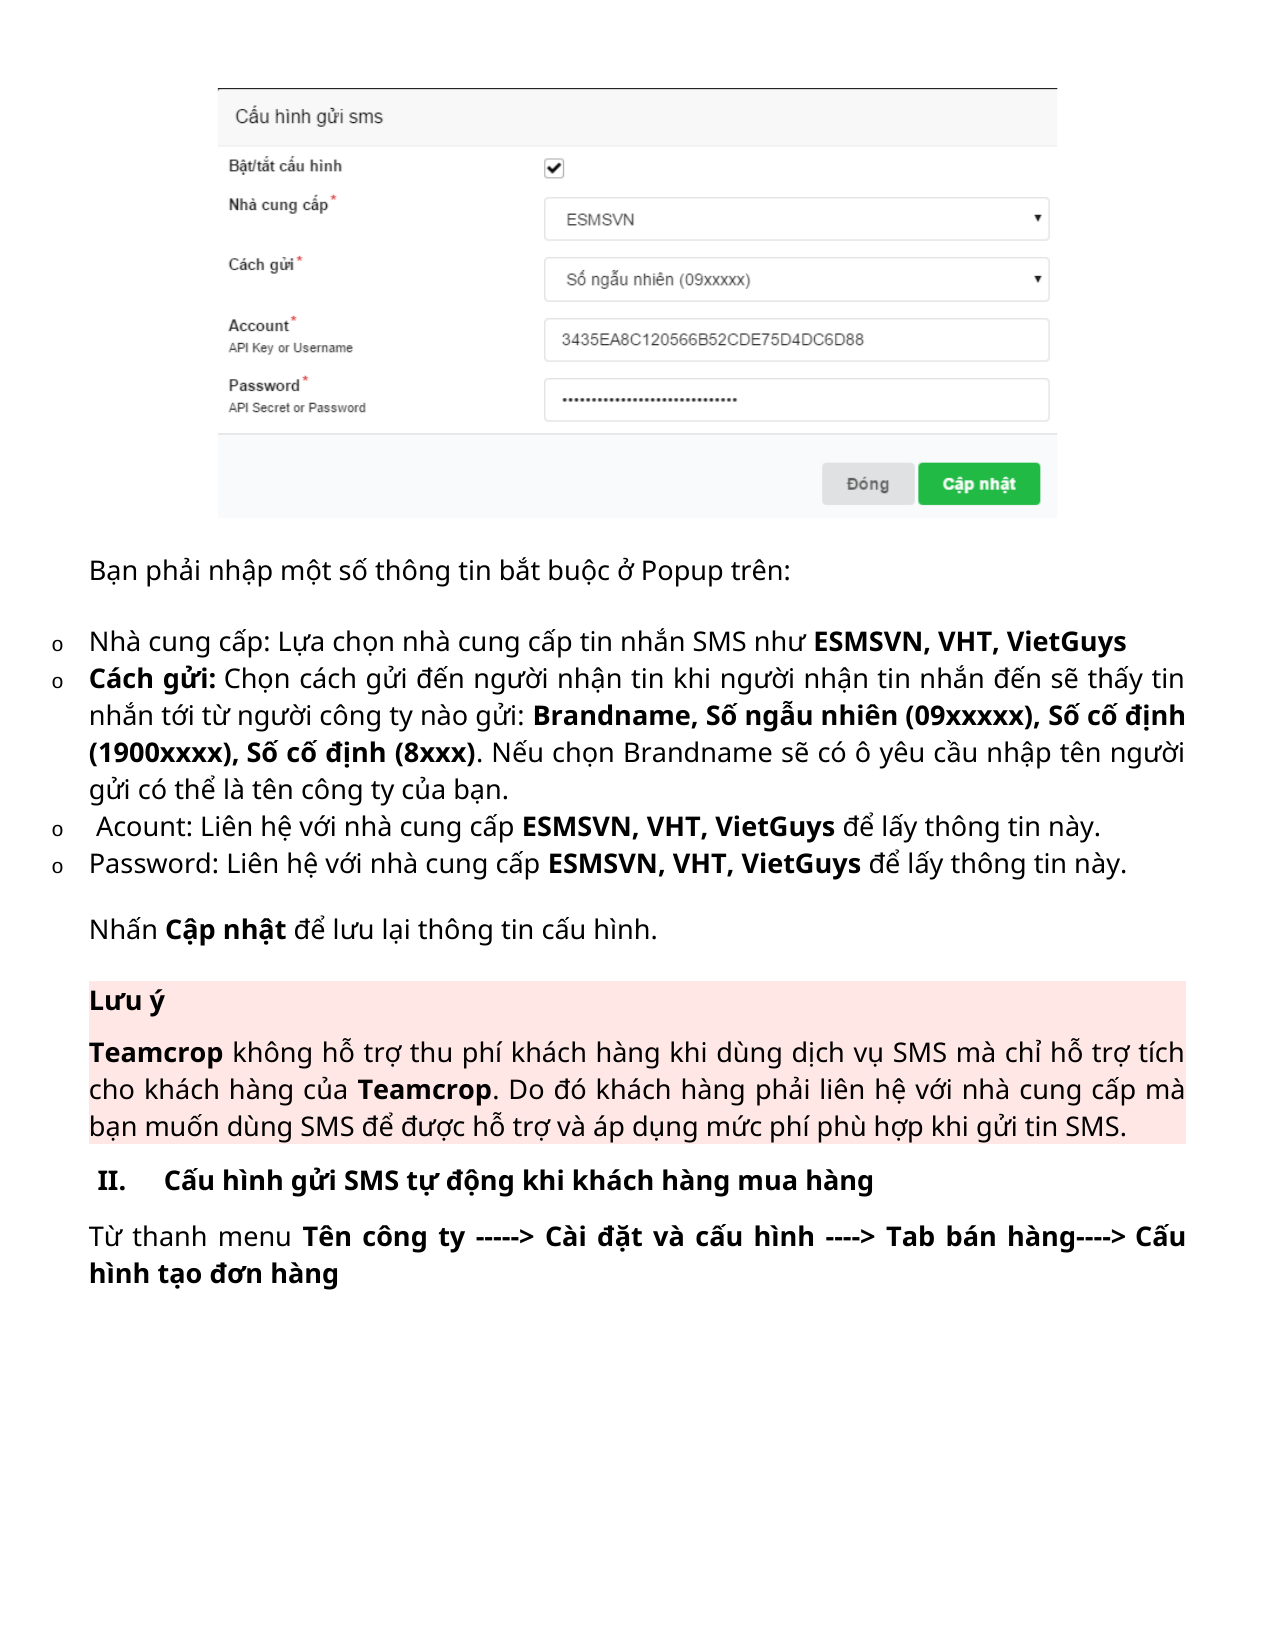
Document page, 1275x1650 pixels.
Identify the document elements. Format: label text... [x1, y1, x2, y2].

list Cách gửi: Chọn cách gửi đến người nhận tin khi người nhận tin nhắn đến sẽ thấy tin nhắn tới từ người công ty nào gửi: Brandname, Số ngẫu nhiên (09xxxxx), Số cố định (1900xxxx), Số cố định (8xxx). Nếu chọn Brandname sẽ có ô yêu cầu nhập tên người gửi có thể là tên công ty của bạn. [51, 660, 1186, 807]
text Teamcrop không hỗ trợ thu phí khách hàng khi dùng dịch vụ SMS mà chỉ hỗ trợ tích cho khách hàng của Teamcrop. Do đó khách hàng phải liên hệ với nhà cung cấp mà bạn muốn dùng SMS để được hỗ trợ và áp dụng mức phí phù hợp khi gửi tin SMS. [89, 1034, 1186, 1144]
list Acount: Liên hệ với nhà cung cấp ESMSVN, VHT, VietGuys để lấy thông tin này. [51, 807, 1186, 844]
text Bạn phải nhập một số thông tin bắt buộc ở Popup trên: [89, 552, 1186, 588]
picture [217, 88, 1058, 518]
list Password: Liên hệ với nhà cung cấp ESMSVN, VHT, VietGuys để lấy thông tin này. [51, 844, 1186, 881]
text Từ thanh menu Tên công ty -----> Cài đặt và cấu hình ----> Tab bán hàng----> Cấu hình tạo đơn hàng [89, 1218, 1186, 1291]
text Nhấn Cập nhật để lưu lại thông tin cấu hình. [89, 910, 1186, 947]
list Nhà cung cấp: Lựa chọn nhà cung cấp tin nhắn SMS như ESMSVN, VHT, VietGuys [51, 623, 1186, 660]
text Lưu ý [89, 981, 1186, 1018]
list Cấu hình gửi SMS tự động khi khách hàng mua hàng [126, 1161, 1186, 1198]
